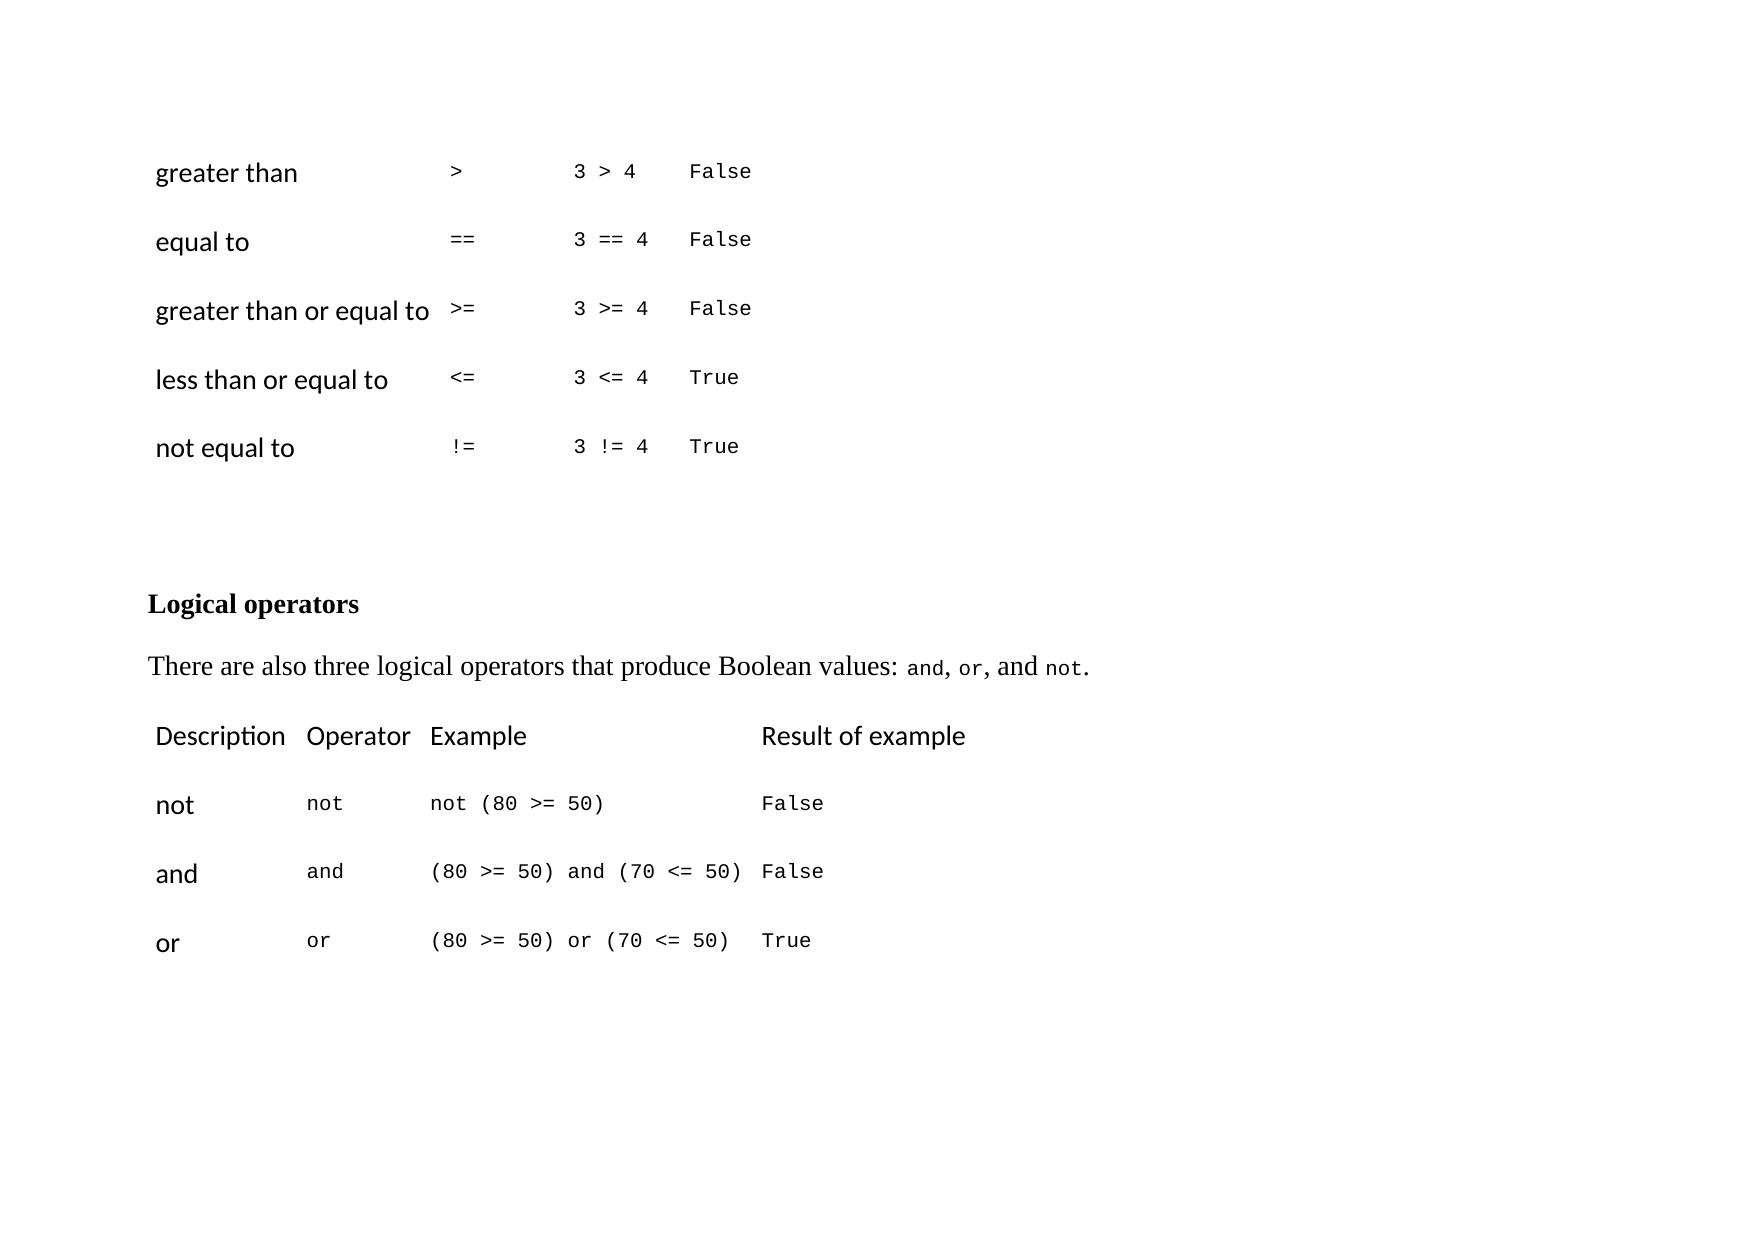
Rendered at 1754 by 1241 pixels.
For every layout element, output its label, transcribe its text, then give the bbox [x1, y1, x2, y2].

table_cell > [442, 148, 565, 216]
table_cell False [754, 779, 978, 848]
text There are also three logical operators that produce Boolean values: and, or, and not. [148, 649, 1606, 681]
table_cell True [754, 917, 978, 986]
table_cell <= [442, 354, 565, 423]
table_cell != [442, 423, 565, 491]
table_cell not equal to [148, 423, 442, 491]
table_cell >= [442, 285, 565, 354]
table_cell 3 > 4 [565, 148, 681, 216]
table_cell not (80 >= 50) [422, 779, 753, 848]
table_cell True [681, 423, 906, 491]
table_header Operator [299, 711, 422, 779]
table_cell (80 >= 50) or (70 <= 50) [422, 917, 753, 986]
table_cell False [681, 285, 906, 354]
table_cell 3 <= 4 [565, 354, 681, 423]
table_cell or [299, 917, 422, 986]
table_cell not [299, 779, 422, 848]
table_cell greater than or equal to [148, 285, 442, 354]
table_cell False [754, 848, 978, 917]
table_cell greater than [148, 148, 442, 216]
table_cell 3 >= 4 [565, 285, 681, 354]
table_header Result of example [754, 711, 978, 779]
table_cell False [681, 216, 906, 285]
table_cell (80 >= 50) and (70 <= 50) [422, 848, 753, 917]
table_cell False [681, 148, 906, 216]
table_cell and [299, 848, 422, 917]
table_cell less than or equal to [148, 354, 442, 423]
table_cell True [681, 354, 906, 423]
table_cell 3 != 4 [565, 423, 681, 491]
table_cell == [442, 216, 565, 285]
subtitle Logical operators [148, 587, 1606, 620]
table_header Description [148, 711, 299, 779]
table_cell 3 == 4 [565, 216, 681, 285]
table_cell or [148, 917, 299, 986]
table_cell not [148, 779, 299, 848]
table_cell equal to [148, 216, 442, 285]
table_header Example [422, 711, 753, 779]
table_cell and [148, 848, 299, 917]
